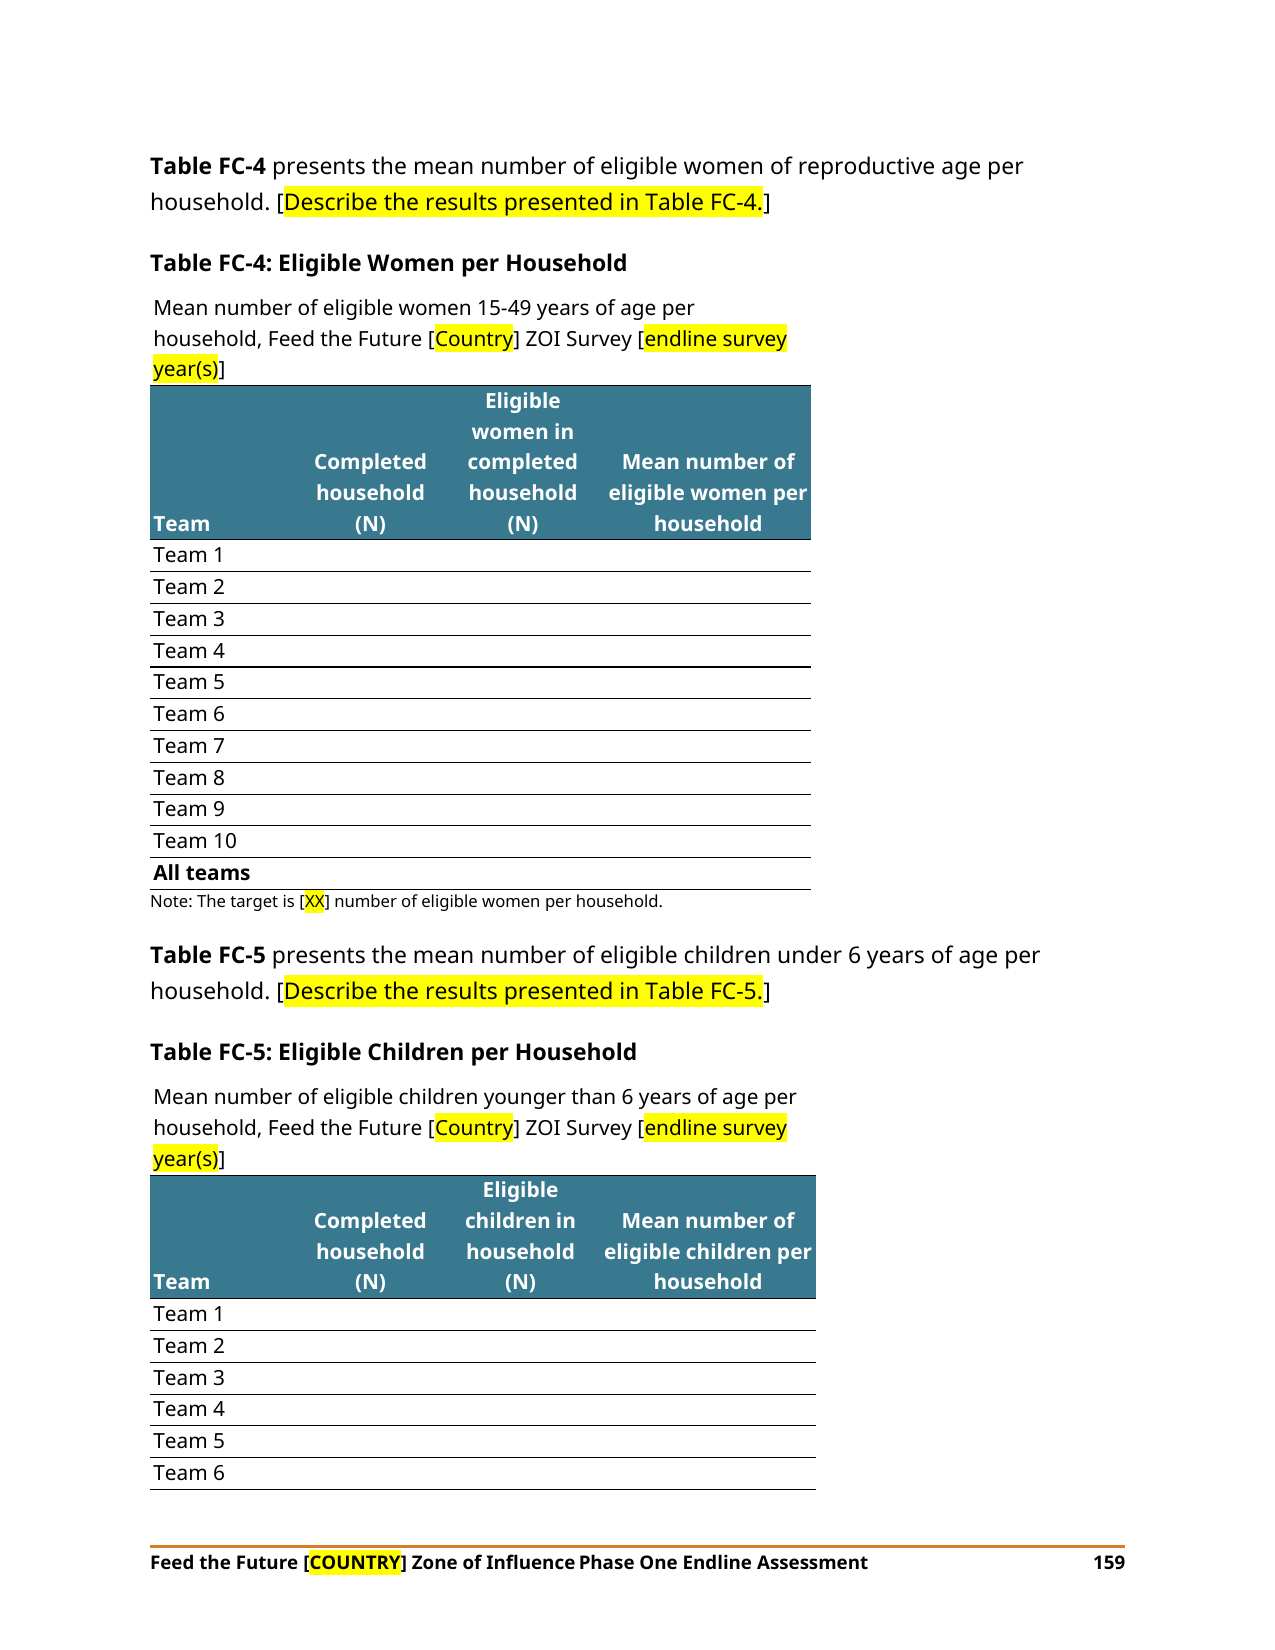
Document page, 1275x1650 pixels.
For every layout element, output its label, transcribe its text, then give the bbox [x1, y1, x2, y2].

title Table FC-4: Eligible Women per Household [150, 247, 1125, 278]
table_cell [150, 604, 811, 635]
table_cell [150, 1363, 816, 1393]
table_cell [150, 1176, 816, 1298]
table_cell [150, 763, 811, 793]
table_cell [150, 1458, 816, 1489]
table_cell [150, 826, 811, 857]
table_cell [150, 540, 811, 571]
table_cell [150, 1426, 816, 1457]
text Note: The target is [XX] number of eligible women per household. [324, 890, 1125, 913]
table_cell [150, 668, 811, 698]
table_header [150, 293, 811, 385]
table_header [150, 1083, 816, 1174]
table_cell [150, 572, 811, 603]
text Table FC-4 presents the mean number of eligible women of reproductive age per household. [Describe the results presented in Table FC-4.] [150, 150, 1125, 217]
text Table FC-5 presents the mean number of eligible children under 6 years of age per household. [Describe the results presented in Table FC-5.] [150, 939, 1125, 1007]
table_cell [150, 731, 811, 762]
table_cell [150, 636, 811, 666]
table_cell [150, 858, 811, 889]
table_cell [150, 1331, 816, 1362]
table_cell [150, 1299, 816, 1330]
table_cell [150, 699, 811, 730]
title Table FC-5: Eligible Children per Household [150, 1036, 1125, 1067]
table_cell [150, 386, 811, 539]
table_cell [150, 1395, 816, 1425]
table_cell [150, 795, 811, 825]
